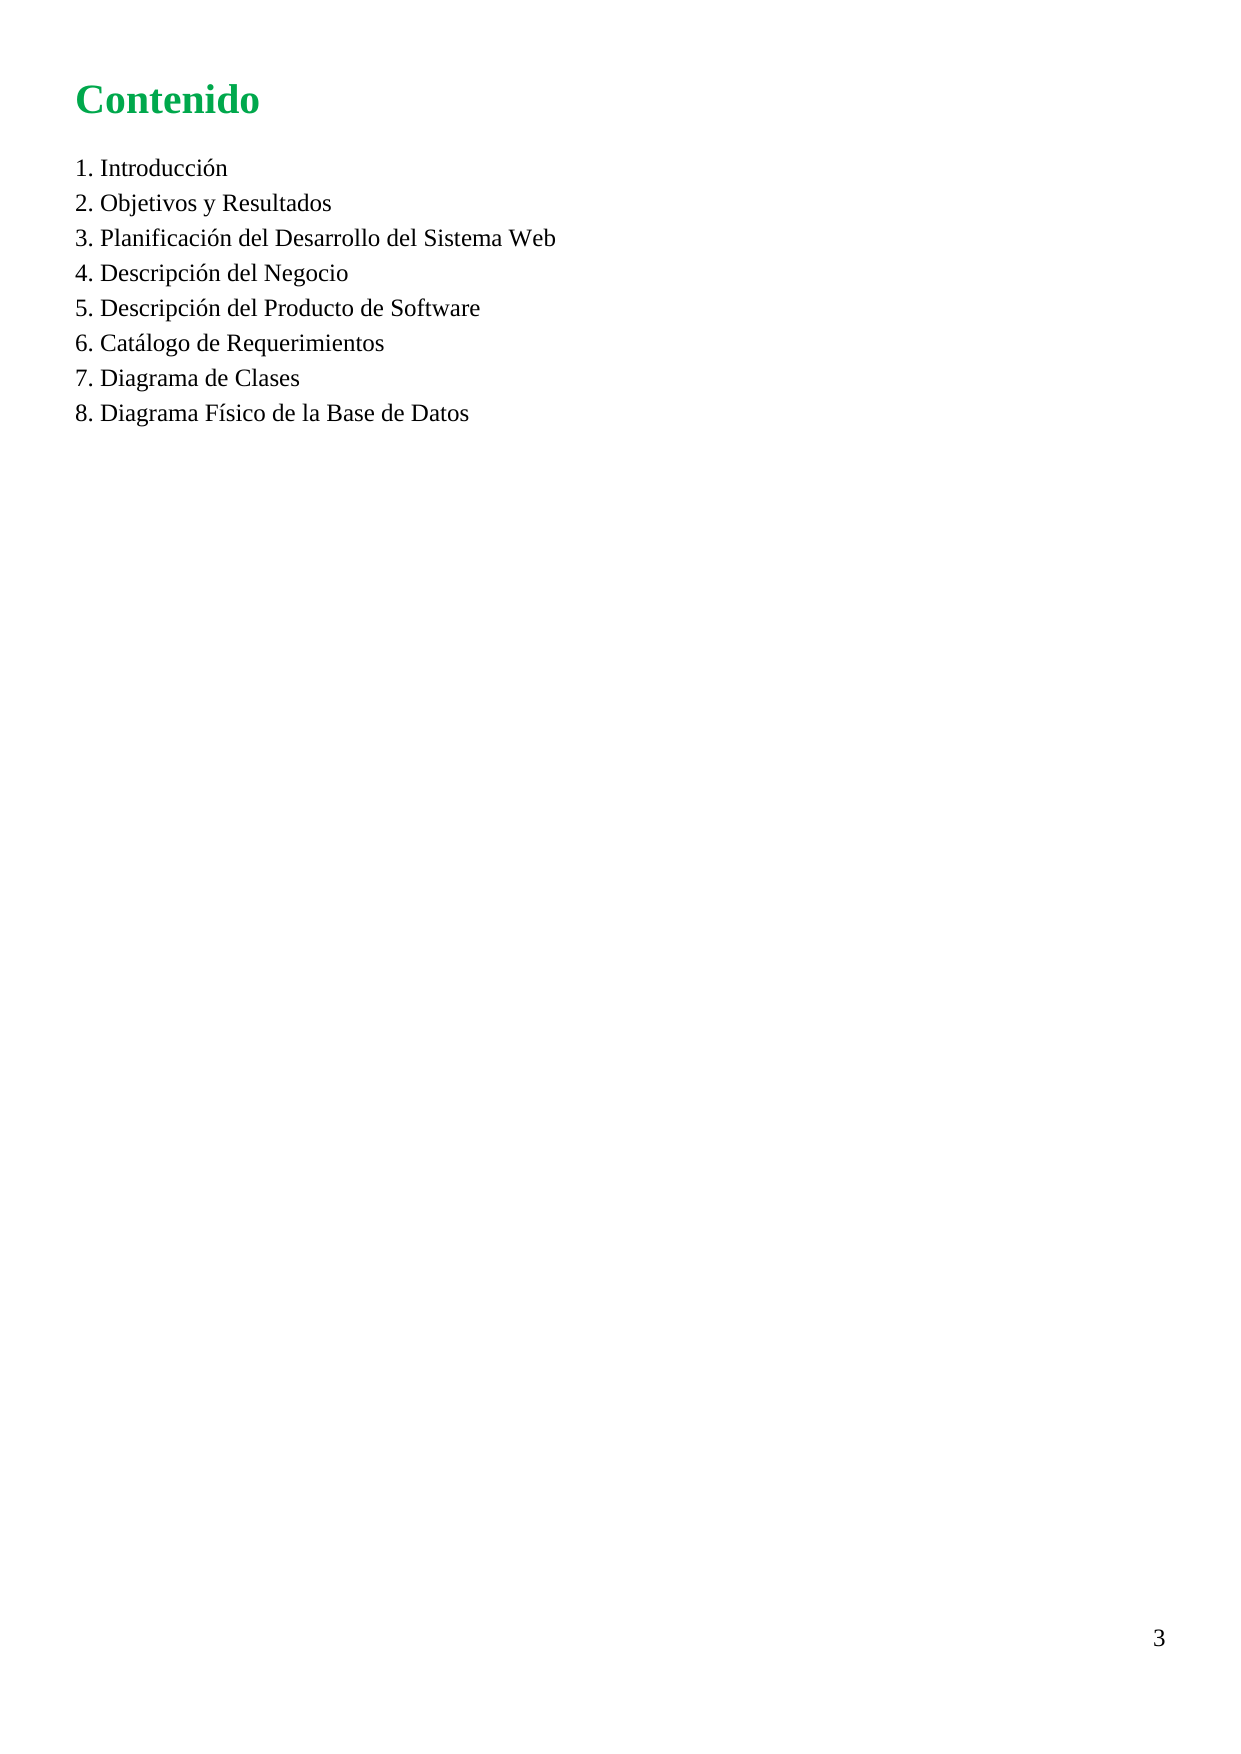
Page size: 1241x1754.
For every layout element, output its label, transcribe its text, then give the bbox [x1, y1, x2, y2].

text Contenido [75, 75, 1165, 123]
